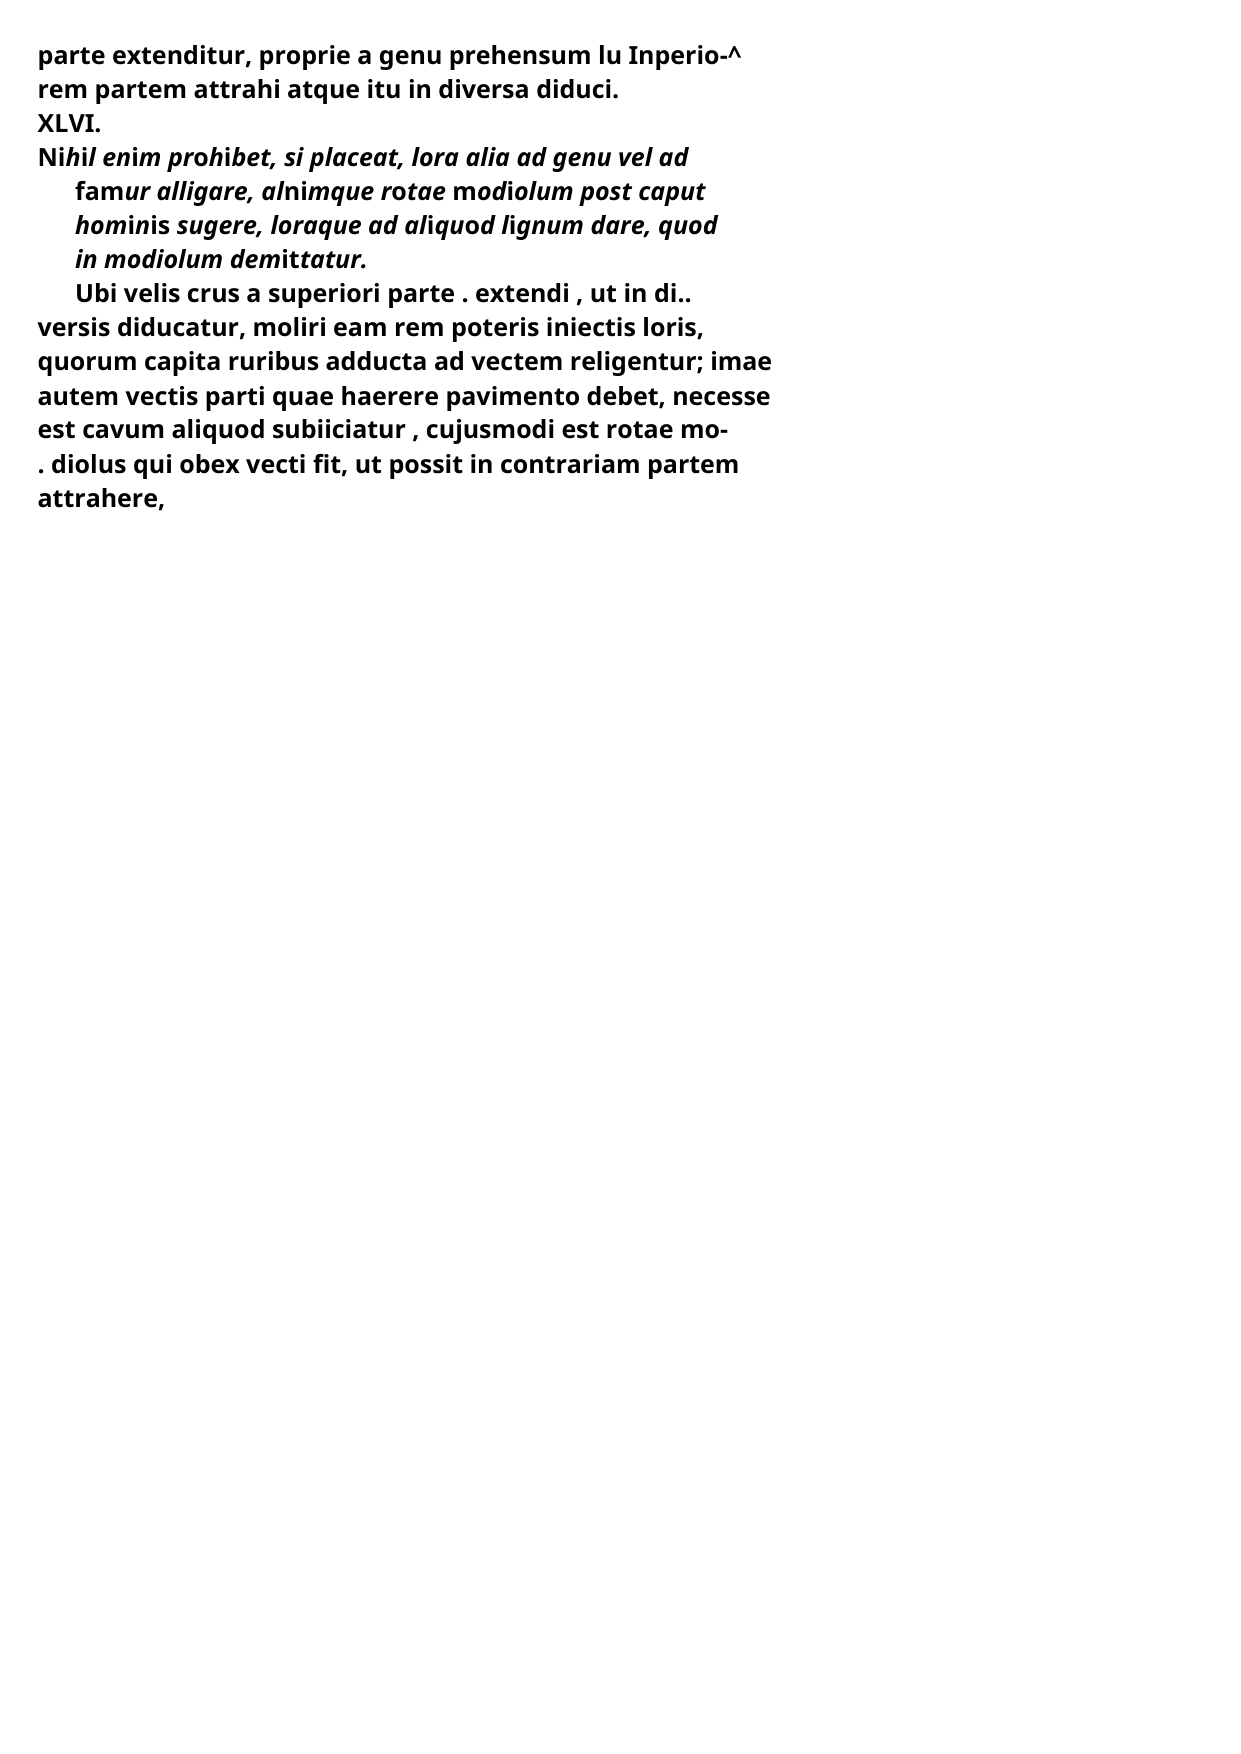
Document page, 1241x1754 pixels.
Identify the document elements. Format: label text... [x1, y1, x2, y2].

text XLVI. [37, 106, 1203, 140]
text Ubi velis crus a superiori parte . extendi , ut in di.. versis diducatur, moliri eam rem poteris iniectis loris, quorum capita ruribus adducta ad vectem religentur; imae autem vectis parti quae haerere pavimento debet, necesse est cavum aliquod subiiciatur , cujusmodi est rotae mo- . diolus qui obex vecti fit, ut possit in contrariam partem attrahere, [37, 276, 1203, 514]
text Nihil enim prohibet, si placeat, lora alia ad genu vel ad famur alligare, alnimque rotae modiolum post caput hominis sugere, loraque ad aliquod lignum dare, quod in modiolum demittatur. [37, 140, 1203, 276]
text parte extenditur, proprie a genu prehensum lu Inperio-^ rem partem attrahi atque itu in diversa diduci. [37, 37, 1203, 106]
